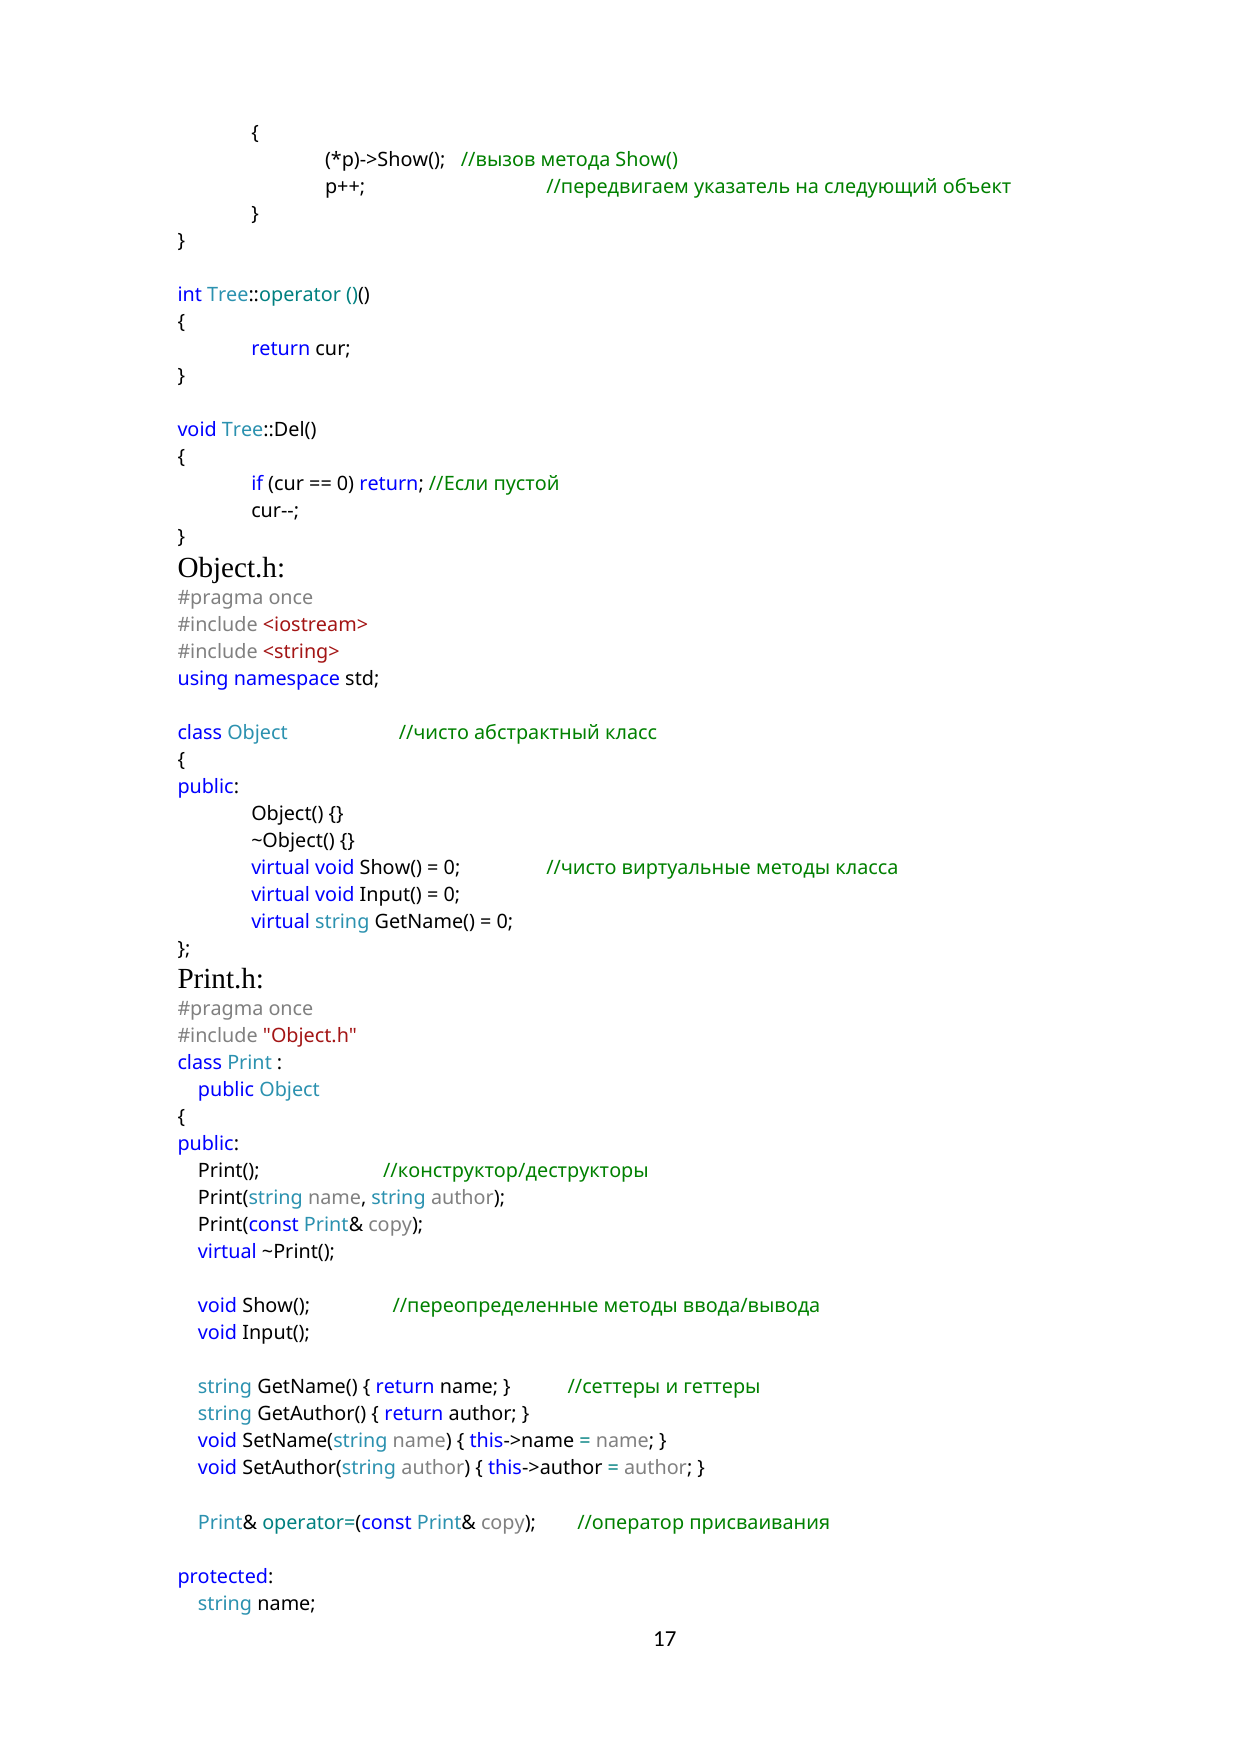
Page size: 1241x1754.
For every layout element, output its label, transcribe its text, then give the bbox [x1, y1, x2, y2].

text ~Object() {} [177, 826, 1152, 853]
text string name; [177, 1589, 1152, 1616]
text Print(); //конструктор/деструкторы [177, 1156, 1152, 1183]
text #pragma once [177, 583, 1152, 610]
text } [177, 523, 1152, 550]
text Print(const Print& copy); [177, 1210, 1152, 1237]
text p++; //передвигаем указатель на следующий объект [177, 172, 1152, 199]
text #pragma once [177, 994, 1152, 1022]
text void Show(); //переопределенные методы ввода/вывода [177, 1291, 1152, 1318]
text } [177, 361, 1152, 388]
text { [177, 307, 1152, 334]
text Print(string name, string author); [177, 1183, 1152, 1210]
text } [177, 199, 1152, 226]
text } [177, 226, 1152, 253]
text void Tree::Del() [177, 415, 1152, 442]
text virtual string GetName() = 0; [177, 907, 1152, 934]
text class Object //чисто абстрактный класс [177, 718, 1152, 745]
text virtual void Input() = 0; [177, 880, 1152, 907]
text virtual ~Print(); [177, 1237, 1152, 1264]
text #include <string> [177, 637, 1152, 664]
text using namespace std; [177, 664, 1152, 691]
text { [177, 442, 1152, 469]
text Print.h: [177, 961, 1152, 994]
text { [177, 745, 1152, 772]
text void Input(); [177, 1318, 1152, 1345]
text public Object [177, 1076, 1152, 1102]
text Object() {} [177, 799, 1152, 826]
text string GetAuthor() { return author; } [177, 1399, 1152, 1426]
text public: [177, 1129, 1152, 1156]
text string GetName() { return name; } //сеттеры и геттеры [177, 1372, 1152, 1399]
text protected: [177, 1562, 1152, 1589]
text { [177, 1102, 1152, 1129]
text public: [177, 772, 1152, 799]
text Print& operator=(const Print& copy); //оператор присваивания [177, 1508, 1152, 1535]
text class Print : [177, 1048, 1152, 1076]
text #include "Object.h" [177, 1022, 1152, 1048]
text int Tree::operator ()() [177, 280, 1152, 307]
text cur--; [177, 496, 1152, 523]
text }; [177, 934, 1152, 961]
text void SetAuthor(string author) { this->author = author; } [177, 1453, 1152, 1480]
text Object.h: [177, 550, 1152, 583]
text (*p)->Show(); //вызов метода Show() [177, 145, 1152, 172]
text { [177, 118, 1152, 145]
text return cur; [177, 334, 1152, 361]
text virtual void Show() = 0; //чисто виртуальные методы класса [177, 853, 1152, 880]
text void SetName(string name) { this->name = name; } [177, 1426, 1152, 1453]
text #include <iostream> [177, 610, 1152, 637]
text if (cur == 0) return; //Если пустой [177, 469, 1152, 496]
